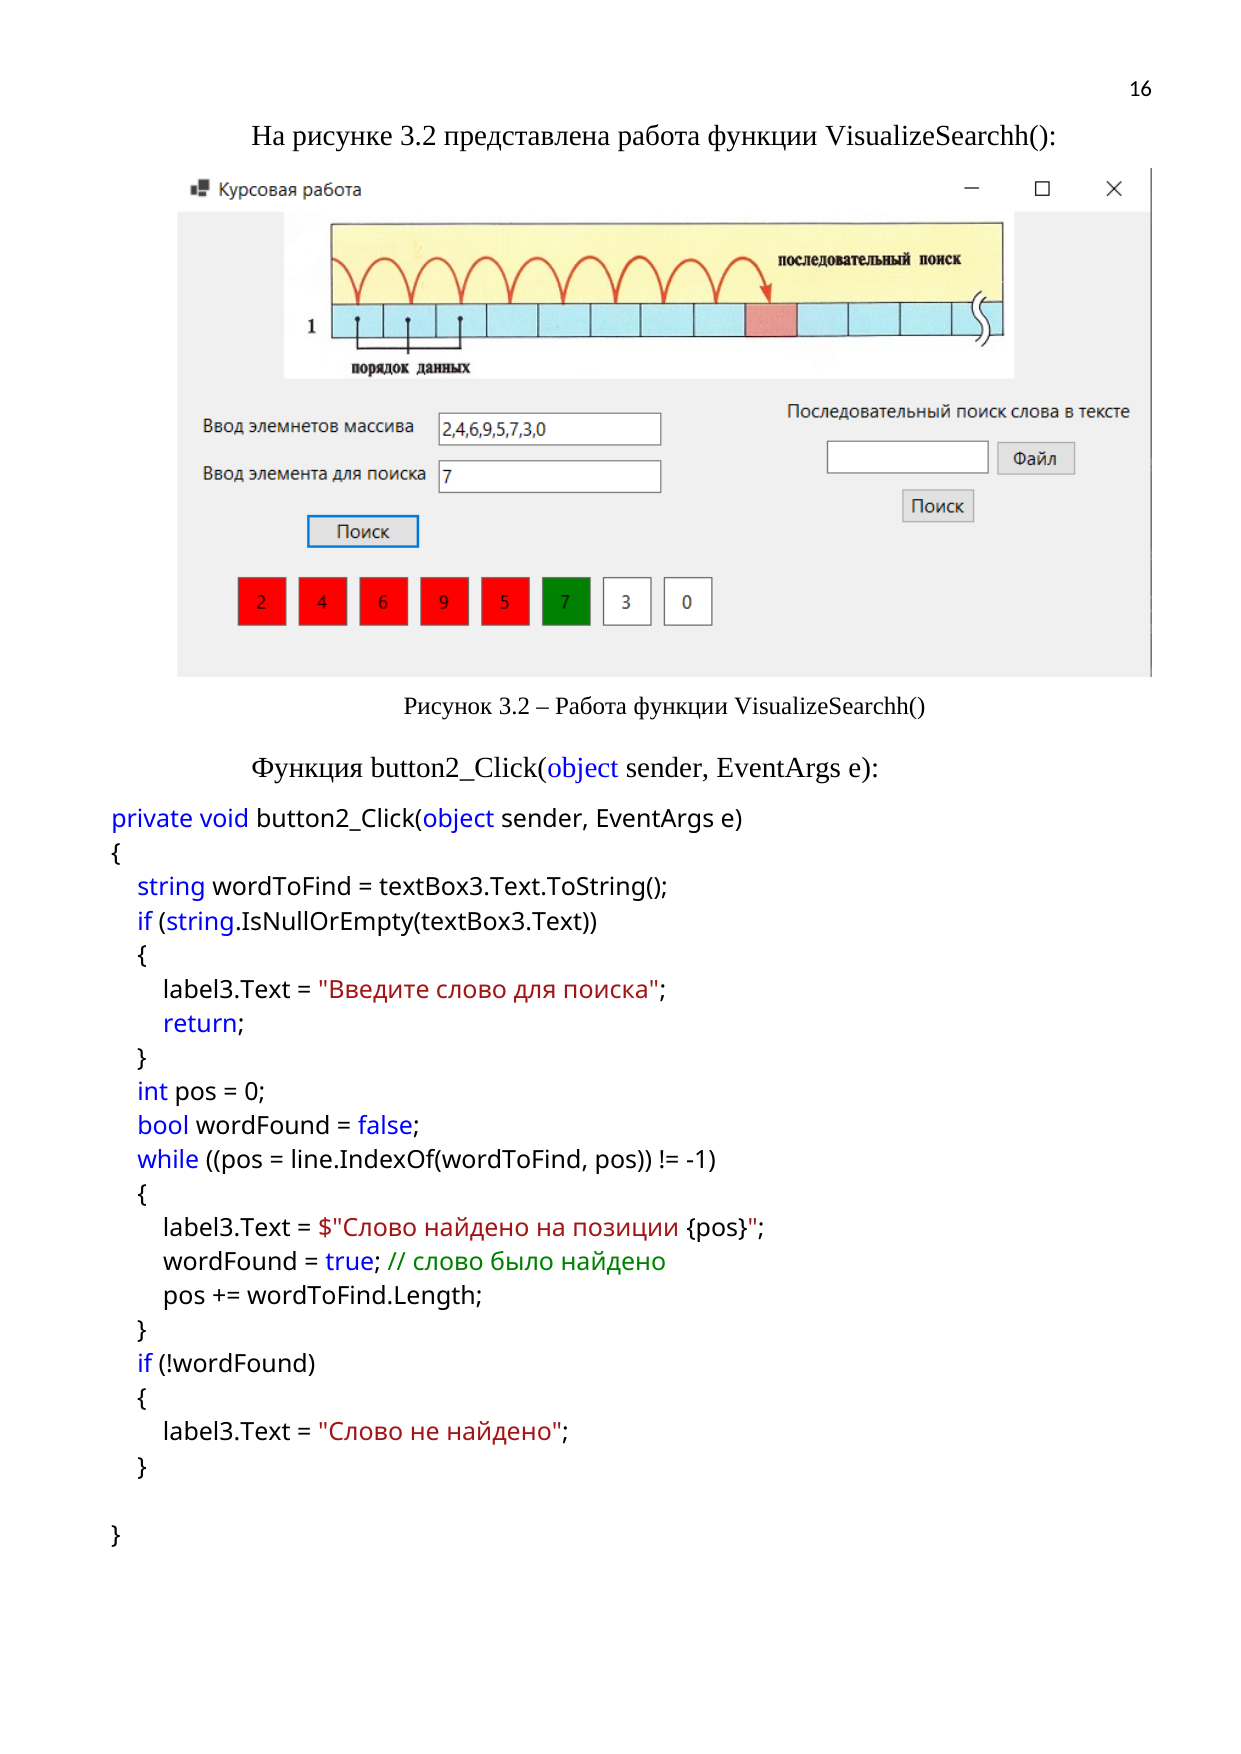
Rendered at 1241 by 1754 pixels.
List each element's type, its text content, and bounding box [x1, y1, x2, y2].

text { [59, 1380, 1152, 1414]
text } [59, 1312, 1152, 1346]
text { [59, 1176, 1152, 1210]
text string wordToFind = textBox3.Text.ToString(); [59, 869, 1152, 903]
text } [59, 1039, 1152, 1073]
text while ((pos = line.IndexOf(wordToFind, pos)) != -1) [59, 1142, 1152, 1176]
text pos += wordToFind.Length; [59, 1278, 1152, 1312]
text Функция button2_Click(object sender, EventArgs e): [177, 751, 1152, 784]
text wordFound = true; // слово было найдено [59, 1244, 1152, 1278]
text bool wordFound = false; [59, 1107, 1152, 1142]
text if (string.IsNullOrEmpty(textBox3.Text)) [59, 903, 1152, 937]
text int pos = 0; [59, 1073, 1152, 1107]
text private void button2_Click(object sender, EventArgs e) [59, 801, 1152, 835]
text if (!wordFound) [59, 1346, 1152, 1380]
text } [59, 1516, 1152, 1550]
text } [59, 1448, 1152, 1482]
text label3.Text = "Введите слово для поиска"; [59, 971, 1152, 1005]
text return; [59, 1005, 1152, 1039]
text label3.Text = $"Слово найдено на позиции {pos}"; [59, 1210, 1152, 1244]
text { [59, 937, 1152, 971]
text label3.Text = "Слово не найдено"; [59, 1414, 1152, 1448]
text На рисунке 3.2 представлена работа функции VisualizeSearchh(): [251, 118, 1152, 152]
text Рисунок 3.2 – Работа функции VisualizeSearchh() [177, 691, 1152, 719]
picture [177, 168, 1152, 677]
text { [59, 835, 1152, 869]
